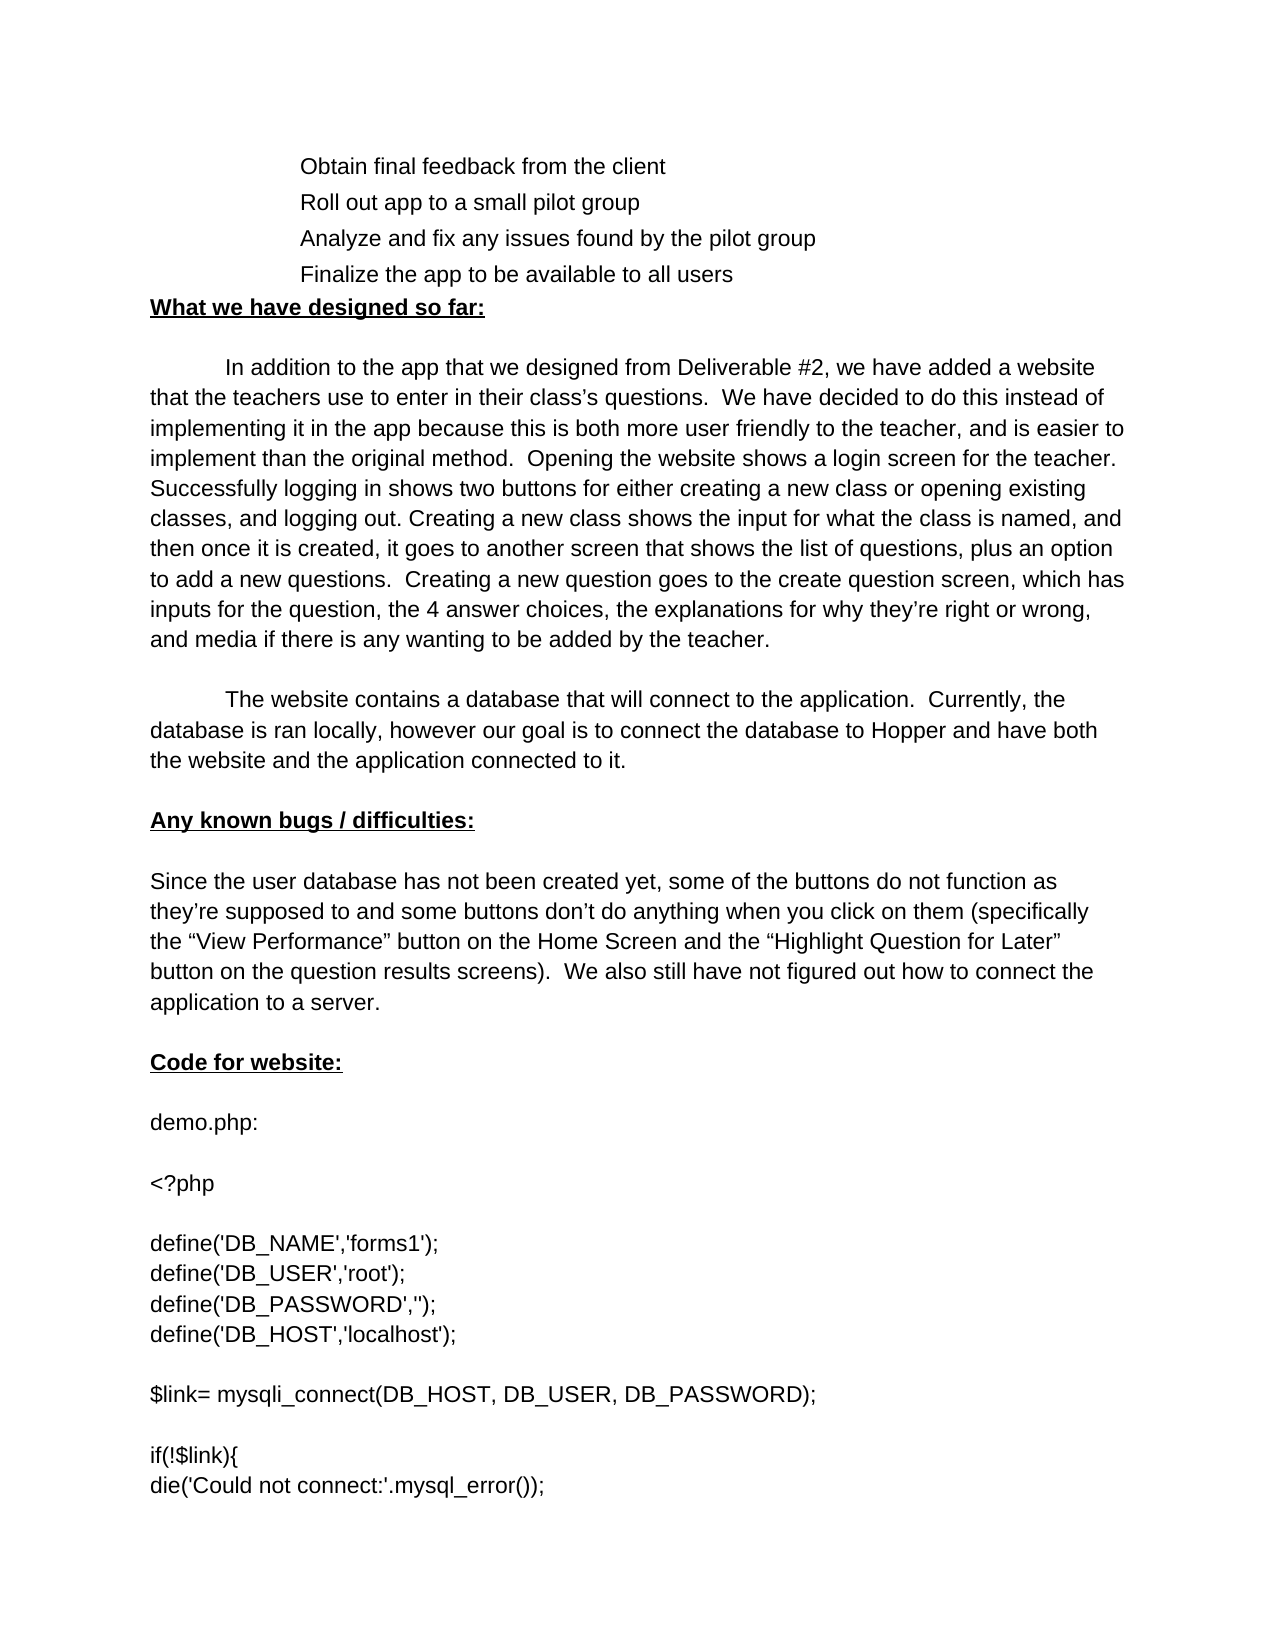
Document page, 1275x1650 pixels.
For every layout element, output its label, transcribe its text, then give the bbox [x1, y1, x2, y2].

text Since the user database has not been created yet, some of the buttons do not function as they’re supposed to and some buttons don’t do anything when you click on them (specifically the “View Performance” button on the Home Screen and the “Highlight Question for Later” button on the question results screens). We also still have not figured out how to connect the application to a server. [150, 868, 1125, 1015]
text define('DB_PASSWORD',''); [150, 1291, 1125, 1317]
text Any known bugs / difficulties: [150, 807, 1125, 834]
list Obtain final feedback from the client [262, 150, 1125, 181]
text In addition to the app that we designed from Deliverable #2, we have added a website that the teachers use to enter in their class’s questions. We have decided to do this instead of implementing it in the app because this is both more user friendly to the teacher, and is easier to implement than the original method. Opening the website shows a login screen for the teacher. Successfully logging in shows two buttons for either creating a new class or opening existing classes, and logging out. Creating a new class shows the input for what the class is named, and then once it is created, it goes to another screen that shows the list of questions, plus an option to add a new questions. Creating a new question goes to the create question screen, which has inputs for the question, the 4 answer choices, the explanations for why they’re right or wrong, and media if there is any wanting to be added by the teacher. [150, 354, 1125, 652]
text if(!$link){ [150, 1442, 1125, 1468]
text define('DB_USER','root'); [150, 1260, 1125, 1287]
text $link= mysqli_connect(DB_HOST, DB_USER, DB_PASSWORD); [150, 1381, 1125, 1408]
list Analyze and fix any issues found by the pilot group [262, 222, 1125, 253]
text Code for website: [150, 1049, 1125, 1075]
text What we have designed so far: [150, 294, 1125, 320]
list Finalize the app to be available to all users [262, 258, 1125, 289]
text demo.php: [150, 1109, 1125, 1136]
text <?php [150, 1170, 1125, 1196]
list Roll out app to a small pilot group [262, 186, 1125, 217]
text define('DB_NAME','forms1'); [150, 1230, 1125, 1257]
text The website contains a database that will connect to the application. Currently, the database is ran locally, however our goal is to connect the database to Hopper and have both the website and the application connected to it. [150, 686, 1125, 773]
text define('DB_HOST','localhost'); [150, 1321, 1125, 1347]
text die('Could not connect:'.mysql_error()); [150, 1472, 1125, 1498]
